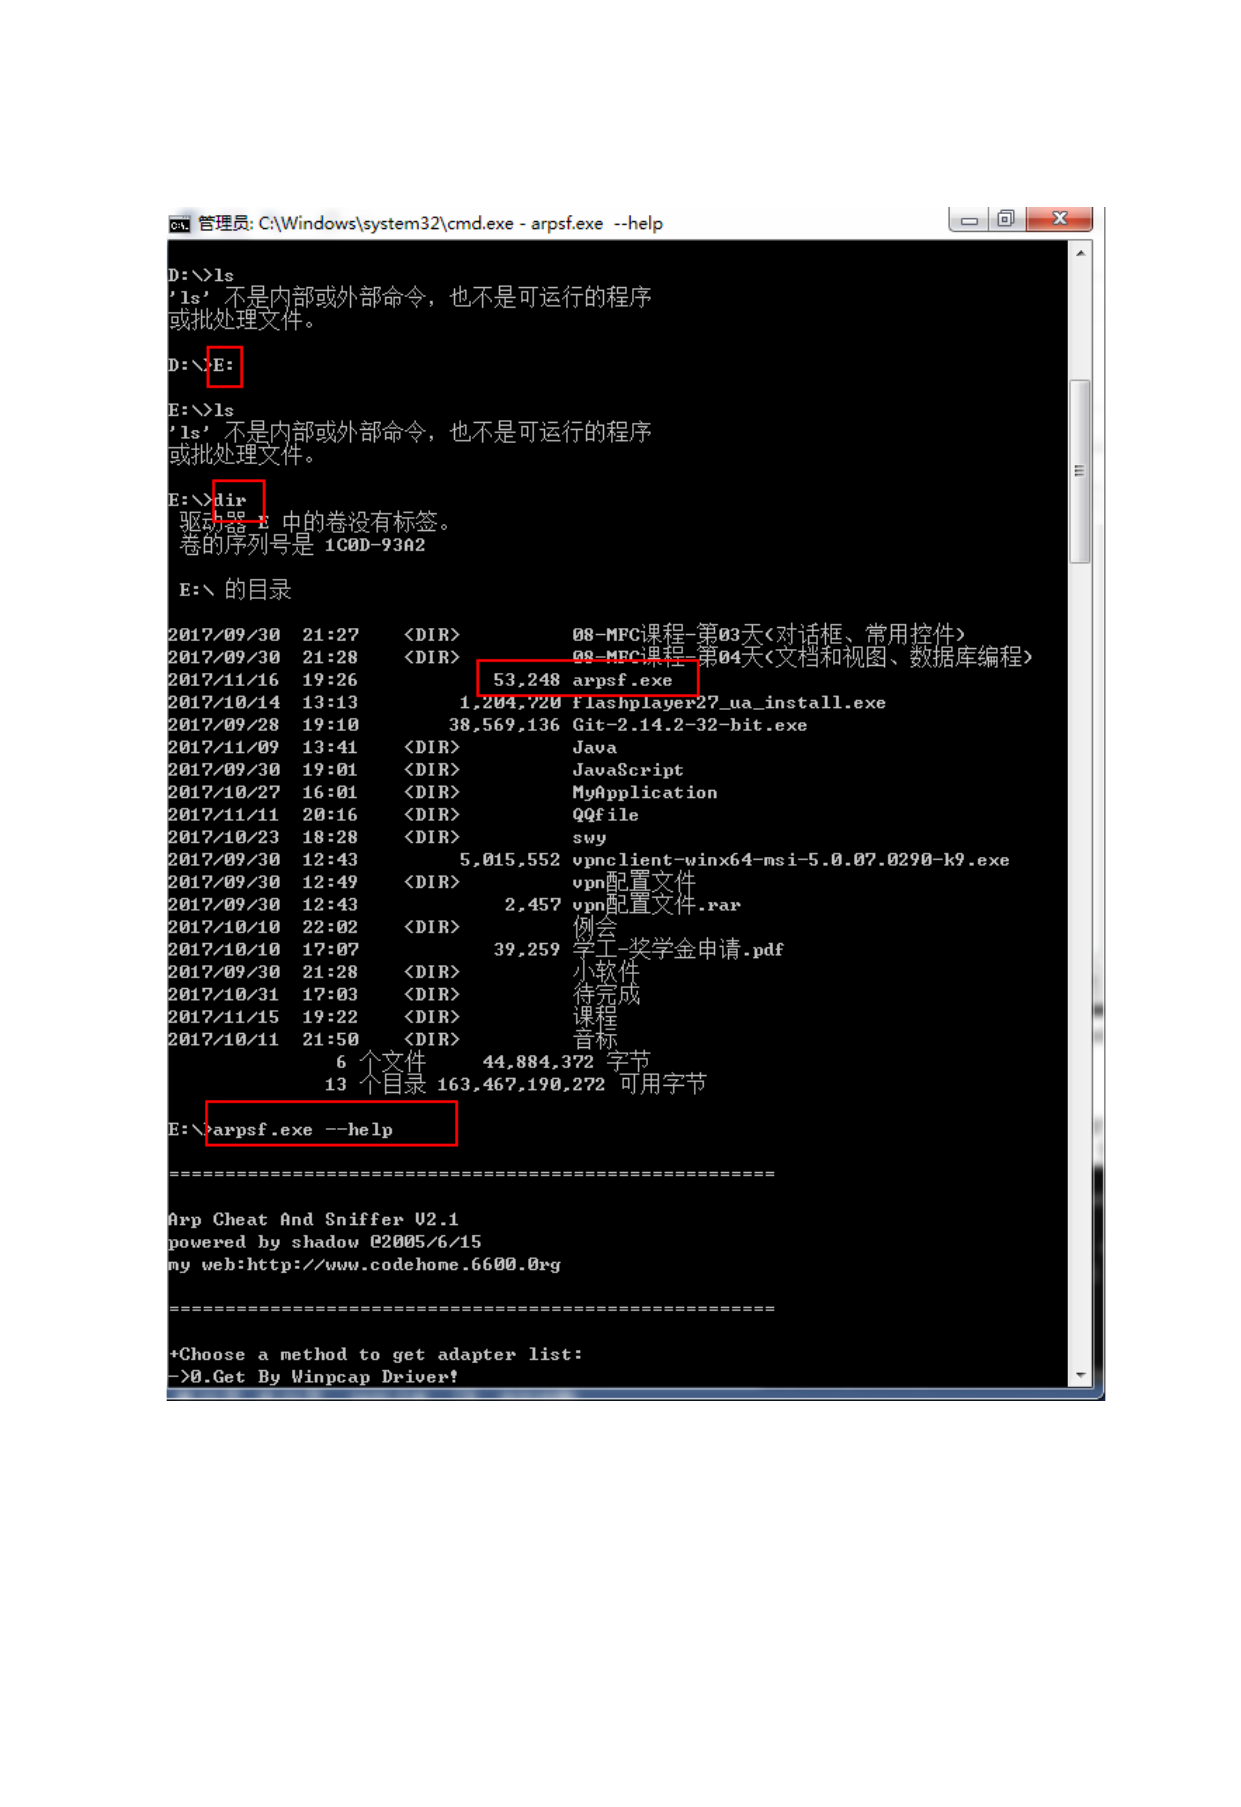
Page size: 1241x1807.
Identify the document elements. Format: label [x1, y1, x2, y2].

picture [166, 207, 1106, 1401]
